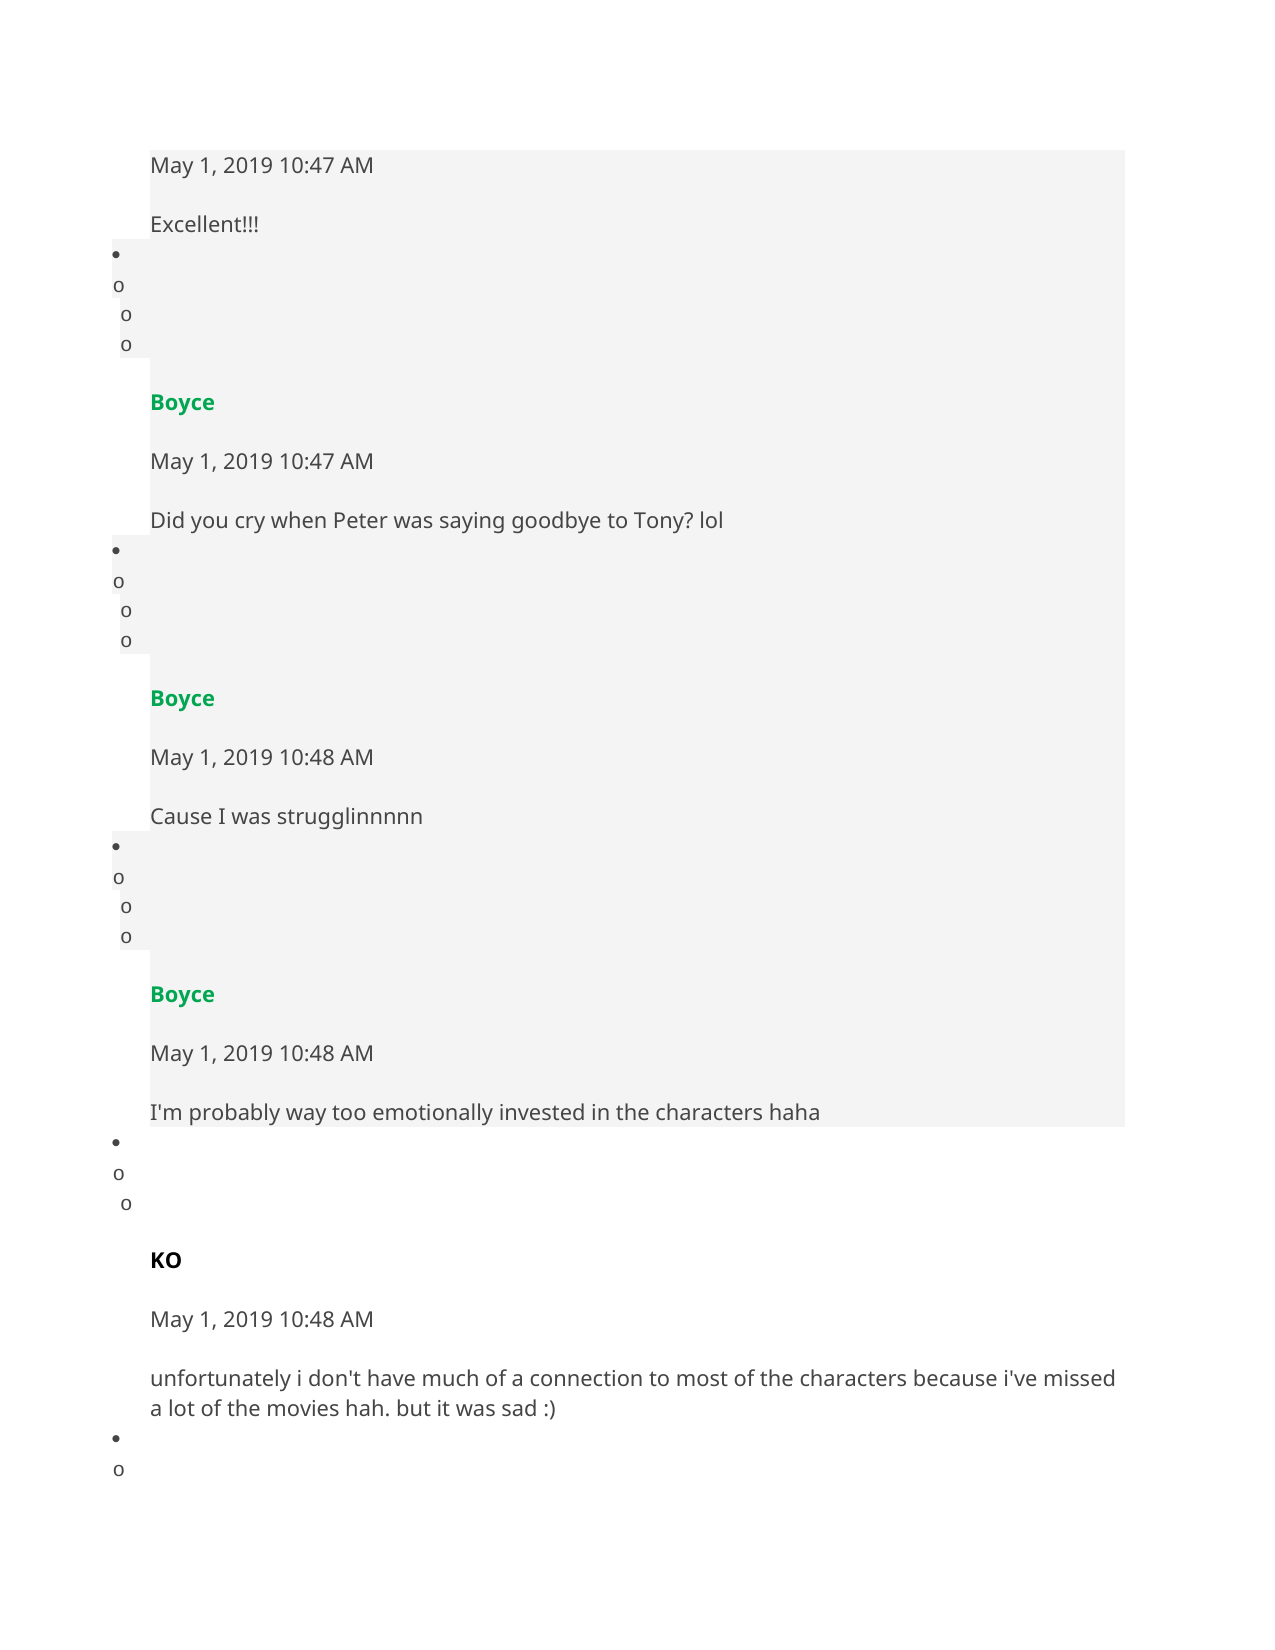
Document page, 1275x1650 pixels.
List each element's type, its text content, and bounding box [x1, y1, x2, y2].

text Boyce [150, 979, 1125, 1009]
text May 1, 2019 10:48 AM [150, 1304, 1125, 1334]
text Did you cry when Peter was saying goodbye to Tony? lol [150, 505, 1125, 535]
text May 1, 2019 10:48 AM [150, 742, 1125, 772]
text May 1, 2019 10:47 AM [150, 150, 1125, 180]
text May 1, 2019 10:47 AM [150, 446, 1125, 476]
text unfortunately i don't have much of a connection to most of the characters because i've missed a lot of the movies hah. but it was sad :) [150, 1363, 1125, 1423]
text KO [150, 1245, 1125, 1275]
text Boyce [150, 387, 1125, 417]
text May 1, 2019 10:48 AM [150, 1038, 1125, 1068]
text I'm probably way too emotionally invested in the characters haha [150, 1097, 1125, 1127]
text Cause I was strugglinnnnn [150, 801, 1125, 831]
text Boyce [150, 683, 1125, 713]
text Excellent!!! [150, 209, 1125, 239]
